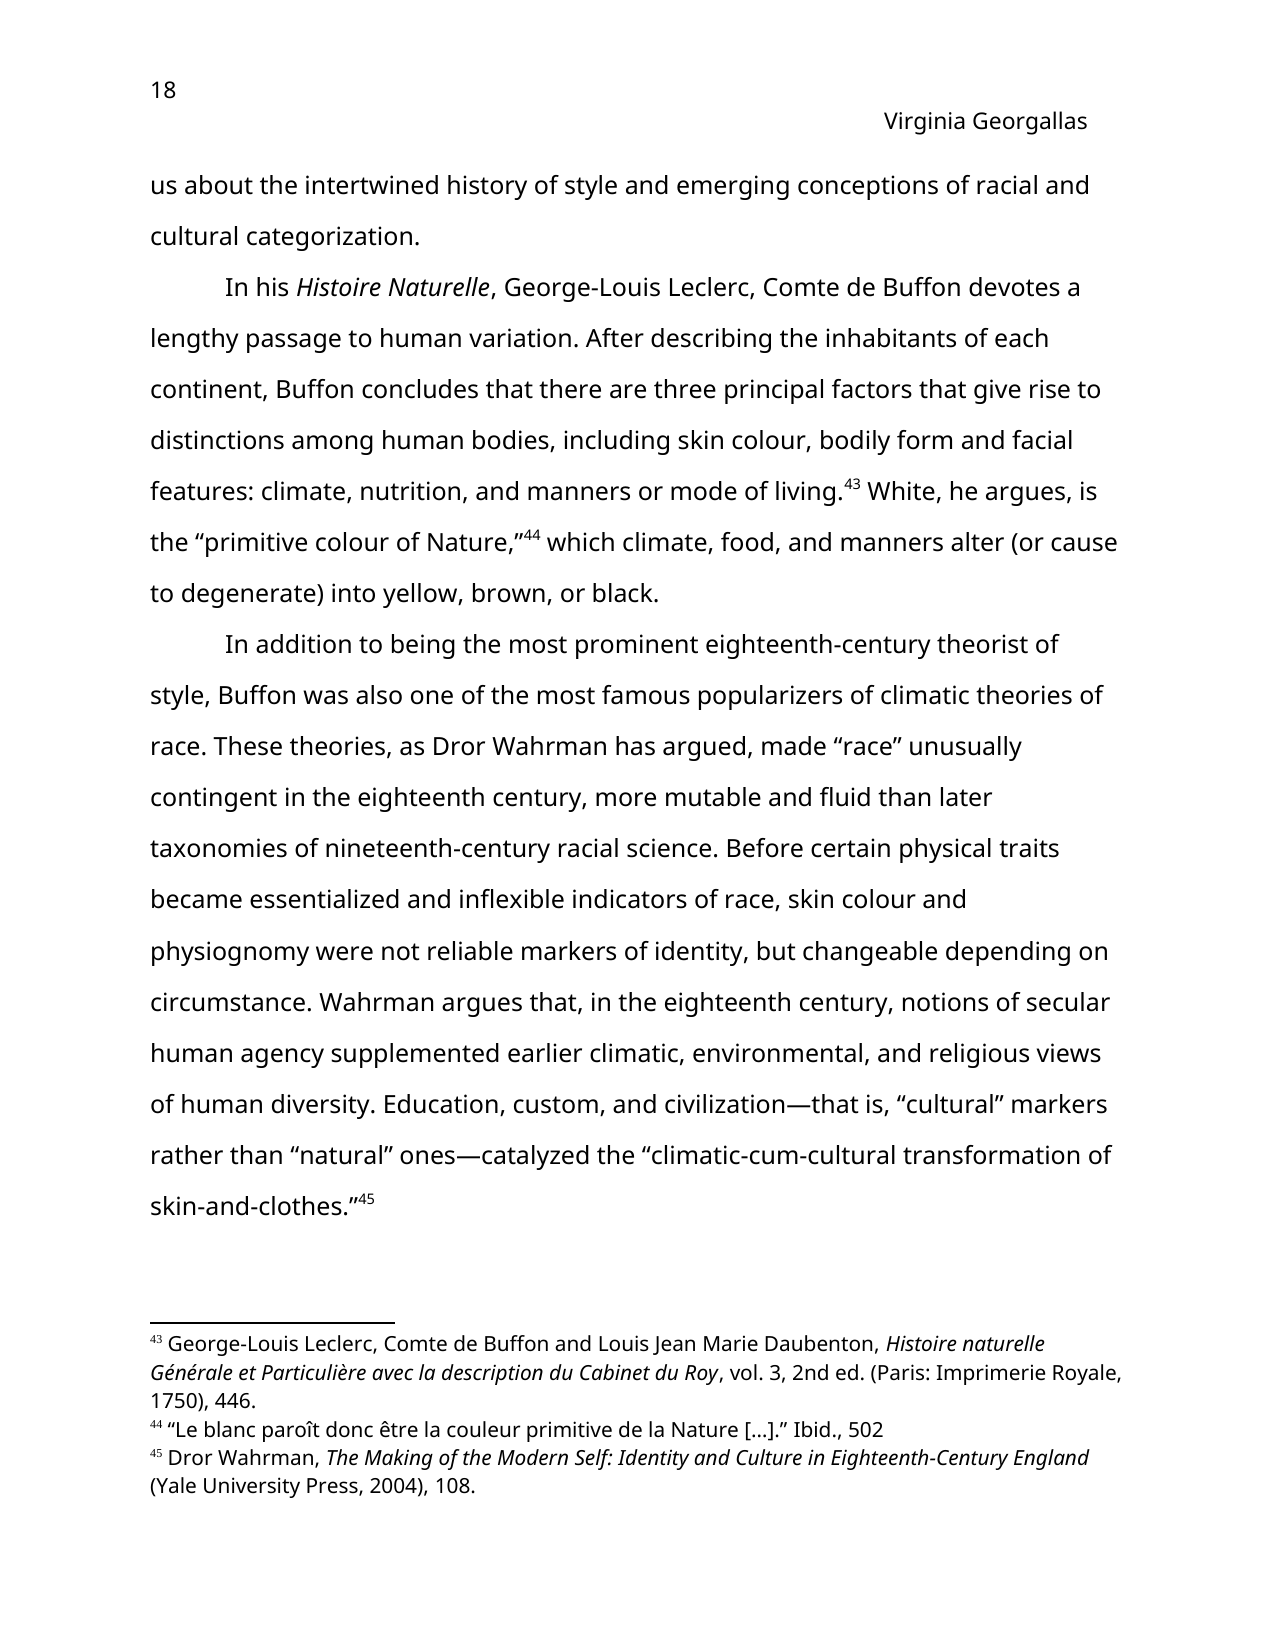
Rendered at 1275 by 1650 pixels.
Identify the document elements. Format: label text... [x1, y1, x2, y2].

text In his Histoire Naturelle, George-Louis Leclerc, Comte de Buffon devotes a lengthy passage to human variation. After describing the inhabitants of each continent, Buffon concludes that there are three principal factors that give rise to distinctions among human bodies, including skin colour, bodily form and facial features: climate, nutrition, and manners or mode of living. White, he argues, is the “primitive colour of Nature,” which climate, food, and manners alter (or cause to degenerate) into yellow, brown, or black. [150, 269, 1125, 610]
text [150, 167, 1125, 253]
text In addition to being the most prominent eighteenth-century theorist of style, Buffon was also one of the most famous popularizers of climatic theories of race. These theories, as Dror Wahrman has argued, made “race” unusually contingent in the eighteenth century, more mutable and fluid than later taxonomies of nineteenth-century racial science. Before certain physical traits became essentialized and inflexible indicators of race, skin colour and physiognomy were not reliable markers of identity, but changeable depending on circumstance. Wahrman argues that, in the eighteenth century, notions of secular human agency supplemented earlier climatic, environmental, and religious views of human diversity. Education, custom, and civilization—that is, “cultural” markers rather than “natural” ones—catalyzed the “climatic-cum-cultural transformation of skin-and-clothes.” [150, 627, 1125, 1222]
